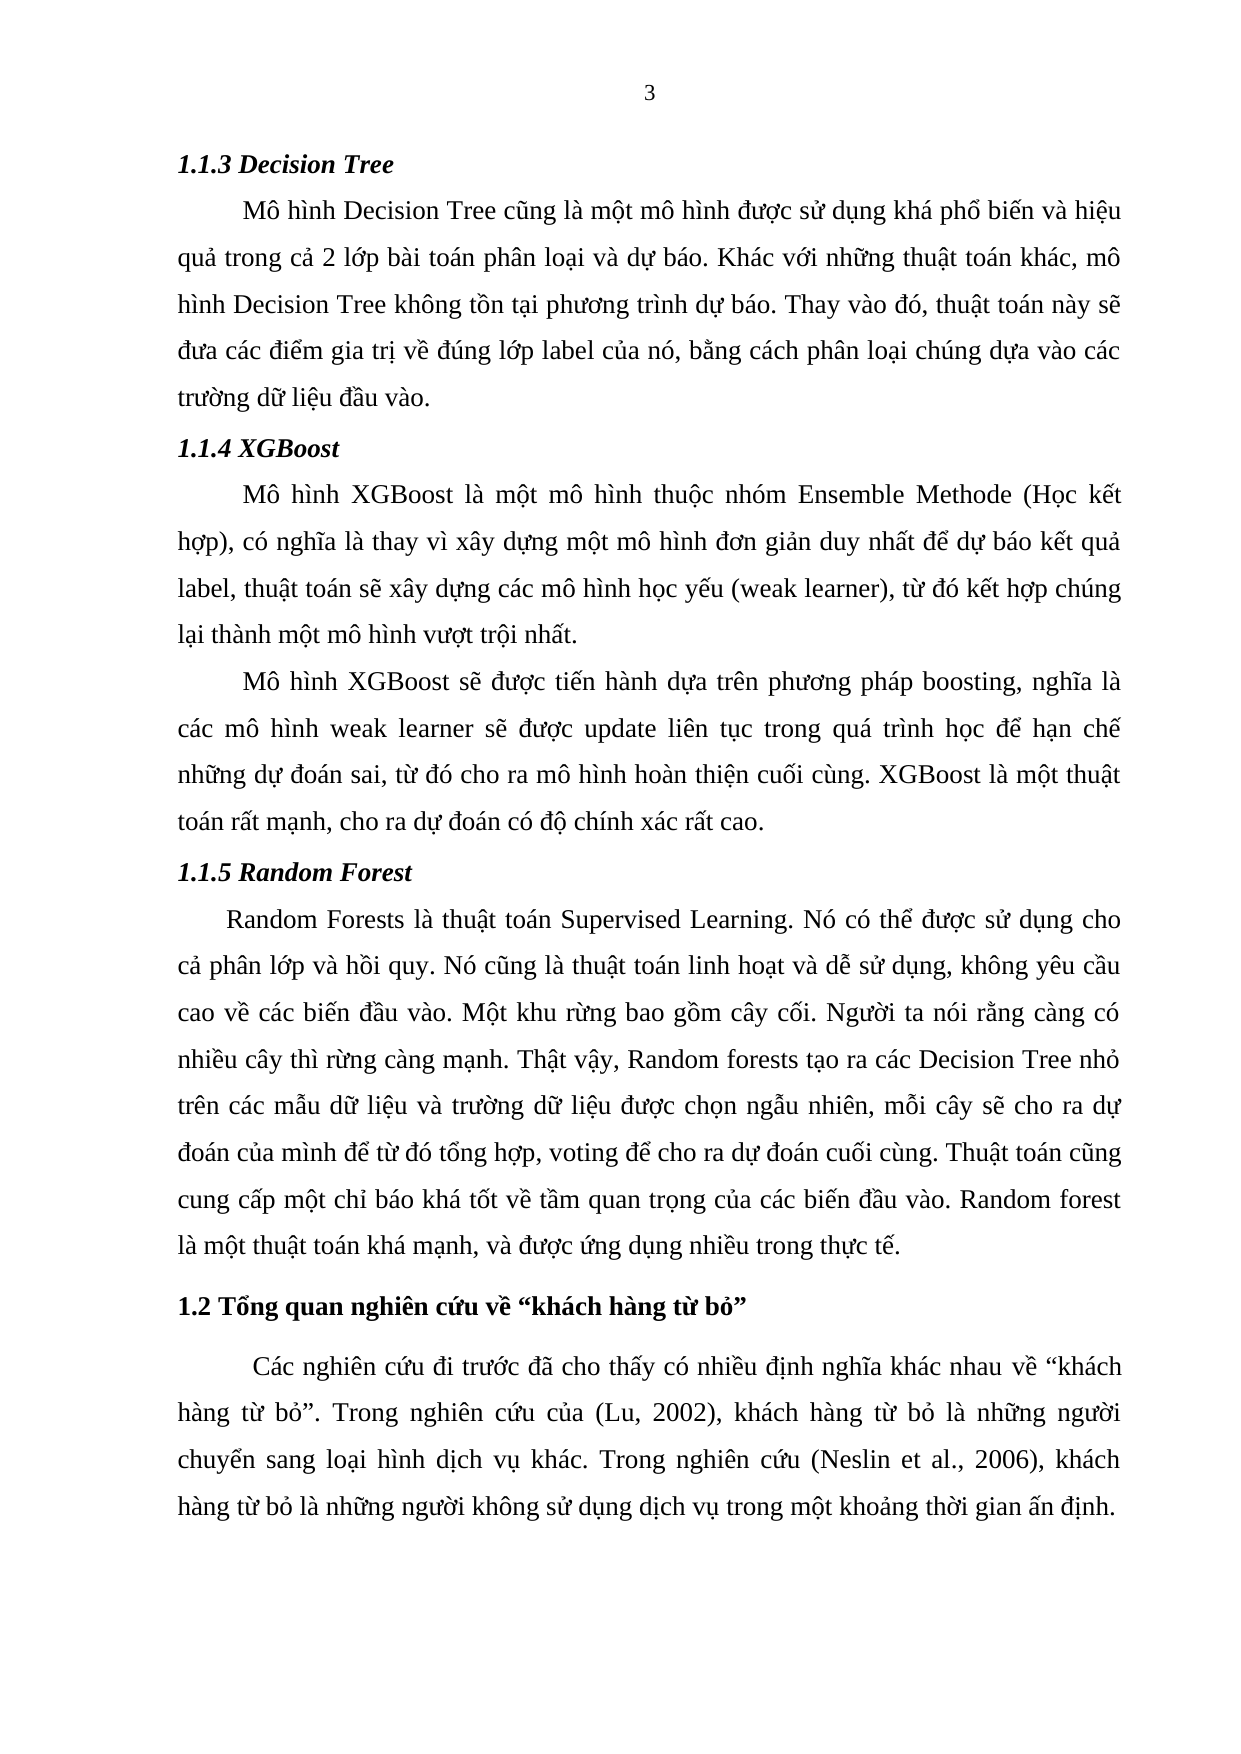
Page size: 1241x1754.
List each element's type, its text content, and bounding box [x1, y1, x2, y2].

text Mô hình XGBoost là một mô hình thuộc nhóm Ensemble Methode (Học kết hợp), có nghĩa là thay vì xây dựng một mô hình đơn giản duy nhất để dự báo kết quả label, thuật toán sẽ xây dựng các mô hình học yếu (weak learner), từ đó kết hợp chúng lại thành một mô hình vượt trội nhất. [177, 478, 1122, 650]
text Mô hình XGBoost sẽ được tiến hành dựa trên phương pháp boosting, nghĩa là các mô hình weak learner sẽ được update liên tục trong quá trình học để hạn chế những dự đoán sai, từ đó cho ra mô hình hoàn thiện cuối cùng. XGBoost là một thuật toán rất mạnh, cho ra dự đoán có độ chính xác rất cao. [177, 665, 1122, 836]
subtitle Random Forest [177, 856, 1122, 887]
subtitle XGBoost [177, 432, 1122, 463]
subtitle Decision Tree [177, 148, 1122, 179]
subtitle Tổng quan nghiên cứu về “khách hàng từ bỏ” [177, 1291, 1122, 1322]
text Mô hình Decision Tree cũng là một mô hình được sử dụng khá phổ biến và hiệu quả trong cả 2 lớp bài toán phân loại và dự báo. Khác với những thuật toán khác, mô hình Decision Tree không tồn tại phương trình dự báo. Thay vào đó, thuật toán này sẽ đưa các điểm gia trị về đúng lớp label của nó, bằng cách phân loại chúng dựa vào các trường dữ liệu đầu vào. [177, 194, 1122, 412]
text Các nghiên cứu đi trước đã cho thấy có nhiều định nghĩa khác nhau về “khách hàng từ bỏ”. Trong nghiên cứu của (Lu, 2002), khách hàng từ bỏ là những người chuyển sang loại hình dịch vụ khác. Trong nghiên cứu (Neslin et al., 2006), khách hàng từ bỏ là những người không sử dụng dịch vụ trong một khoảng thời gian ấn định. [177, 1350, 1122, 1521]
text Random Forests là thuật toán Supervised Learning. Nó có thể được sử dụng cho cả phân lớp và hồi quy. Nó cũng là thuật toán linh hoạt và dễ sử dụng, không yêu cầu cao về các biến đầu vào. Một khu rừng bao gồm cây cối. Người ta nói rằng càng có nhiều cây thì rừng càng mạnh. Thật vậy, Random forests tạo ra các Decision Tree nhỏ trên các mẫu dữ liệu và trường dữ liệu được chọn ngẫu nhiên, mỗi cây sẽ cho ra dự đoán của mình để từ đó tổng hợp, voting để cho ra dự đoán cuối cùng. Thuật toán cũng cung cấp một chỉ báo khá tốt về tầm quan trọng của các biến đầu vào. Random forest là một thuật toán khá mạnh, và được ứng dụng nhiều trong thực tế. [177, 903, 1122, 1261]
